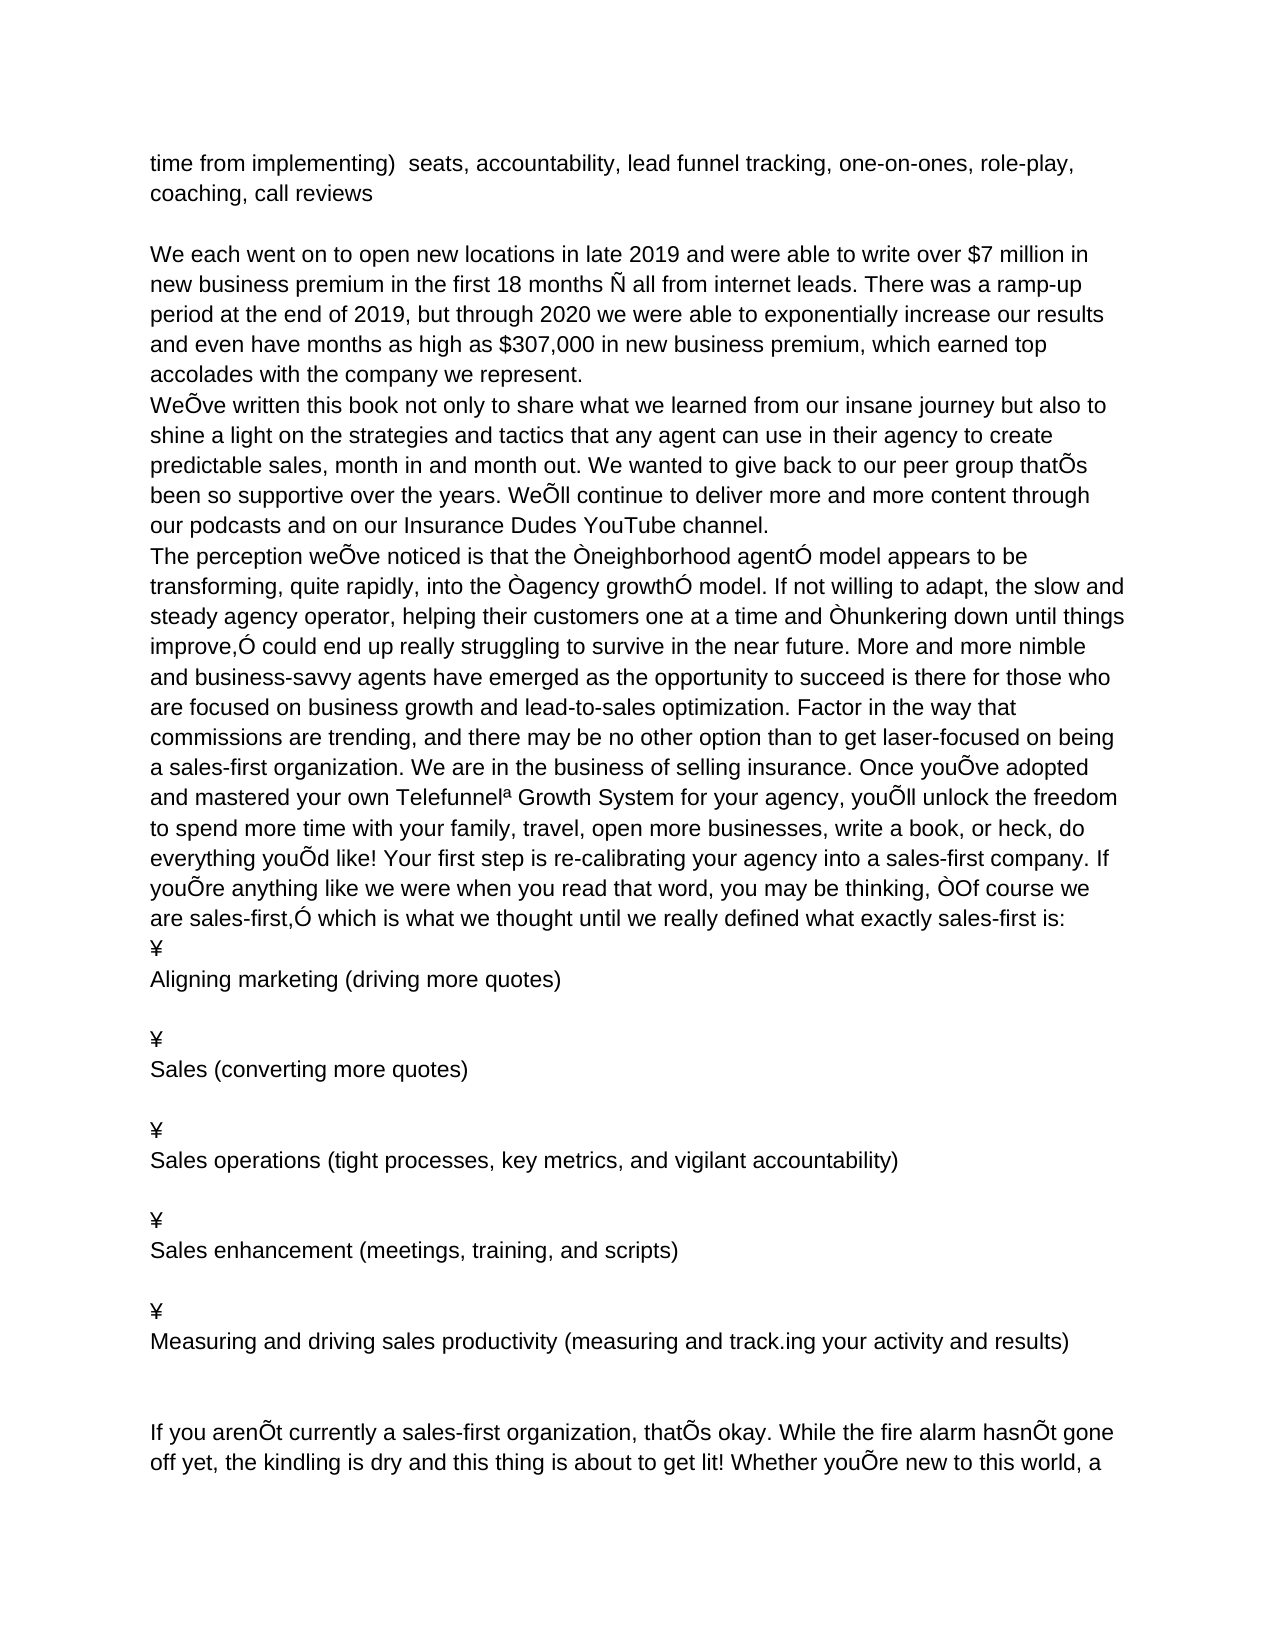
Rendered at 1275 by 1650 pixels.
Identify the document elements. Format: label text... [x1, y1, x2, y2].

text ¥ [150, 1207, 1125, 1234]
text ¥ [150, 1026, 1125, 1052]
text WeÕve written this book not only to share what we learned from our insane journey but also to shine a light on the strategies and tactics that any agent can use in their agency to create predictable sales, month in and month out. We wanted to give back to our peer group thatÕs been so supportive over the years. WeÕll continue to deliver more and more content through our podcasts and on our Insurance Dudes YouTube channel. [150, 392, 1125, 539]
text The perception weÕve noticed is that the Òneighborhood agentÓ model appears to be transforming, quite rapidly, into the Òagency growthÓ model. If not willing to adapt, the slow and steady agency operator, helping their customers one at a time and Òhunkering down until things improve,Ó could end up really struggling to survive in the near future. More and more nimble and business-savvy agents have emerged as the opportunity to succeed is there for those who are focused on business growth and lead-to-sales optimization. Factor in the way that commissions are trending, and there may be no other option than to get laser-focused on being a sales-first organization. We are in the business of selling insurance. Once youÕve adopted and mastered your own Telefunnelª Growth System for your agency, youÕll unlock the freedom to spend more time with your family, travel, open more businesses, write a book, or heck, do everything youÕd like! Your first step is re-calibrating your agency into a sales-first company. If youÕre anything like we were when you read that word, you may be thinking, ÒOf course we are sales-first,Ó which is what we thought until we really defined what exactly sales-first is: [150, 543, 1125, 932]
text Sales operations (tight processes, key metrics, and vigilant accountability) [150, 1147, 1125, 1173]
text Measuring and driving sales productivity (measuring and track.ing your activity and results) [150, 1328, 1125, 1354]
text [150, 150, 1125, 207]
text Aligning marketing (driving more quotes) [150, 966, 1125, 992]
text ¥ [150, 1298, 1125, 1324]
text ¥ [150, 1117, 1125, 1143]
text We each went on to open new locations in late 2019 and were able to write over $7 million in new business premium in the first 18 months Ñ all from internet leads. There was a ramp-up period at the end of 2019, but through 2020 we were able to exponentially increase our results and even have months as high as $307,000 in new business premium, which earned top accolades with the company we represent. [150, 241, 1125, 388]
text Sales enhancement (meetings, training, and scripts) [150, 1237, 1125, 1264]
text Sales (converting more quotes) [150, 1056, 1125, 1083]
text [150, 1419, 1125, 1475]
text ¥ [150, 935, 1125, 962]
